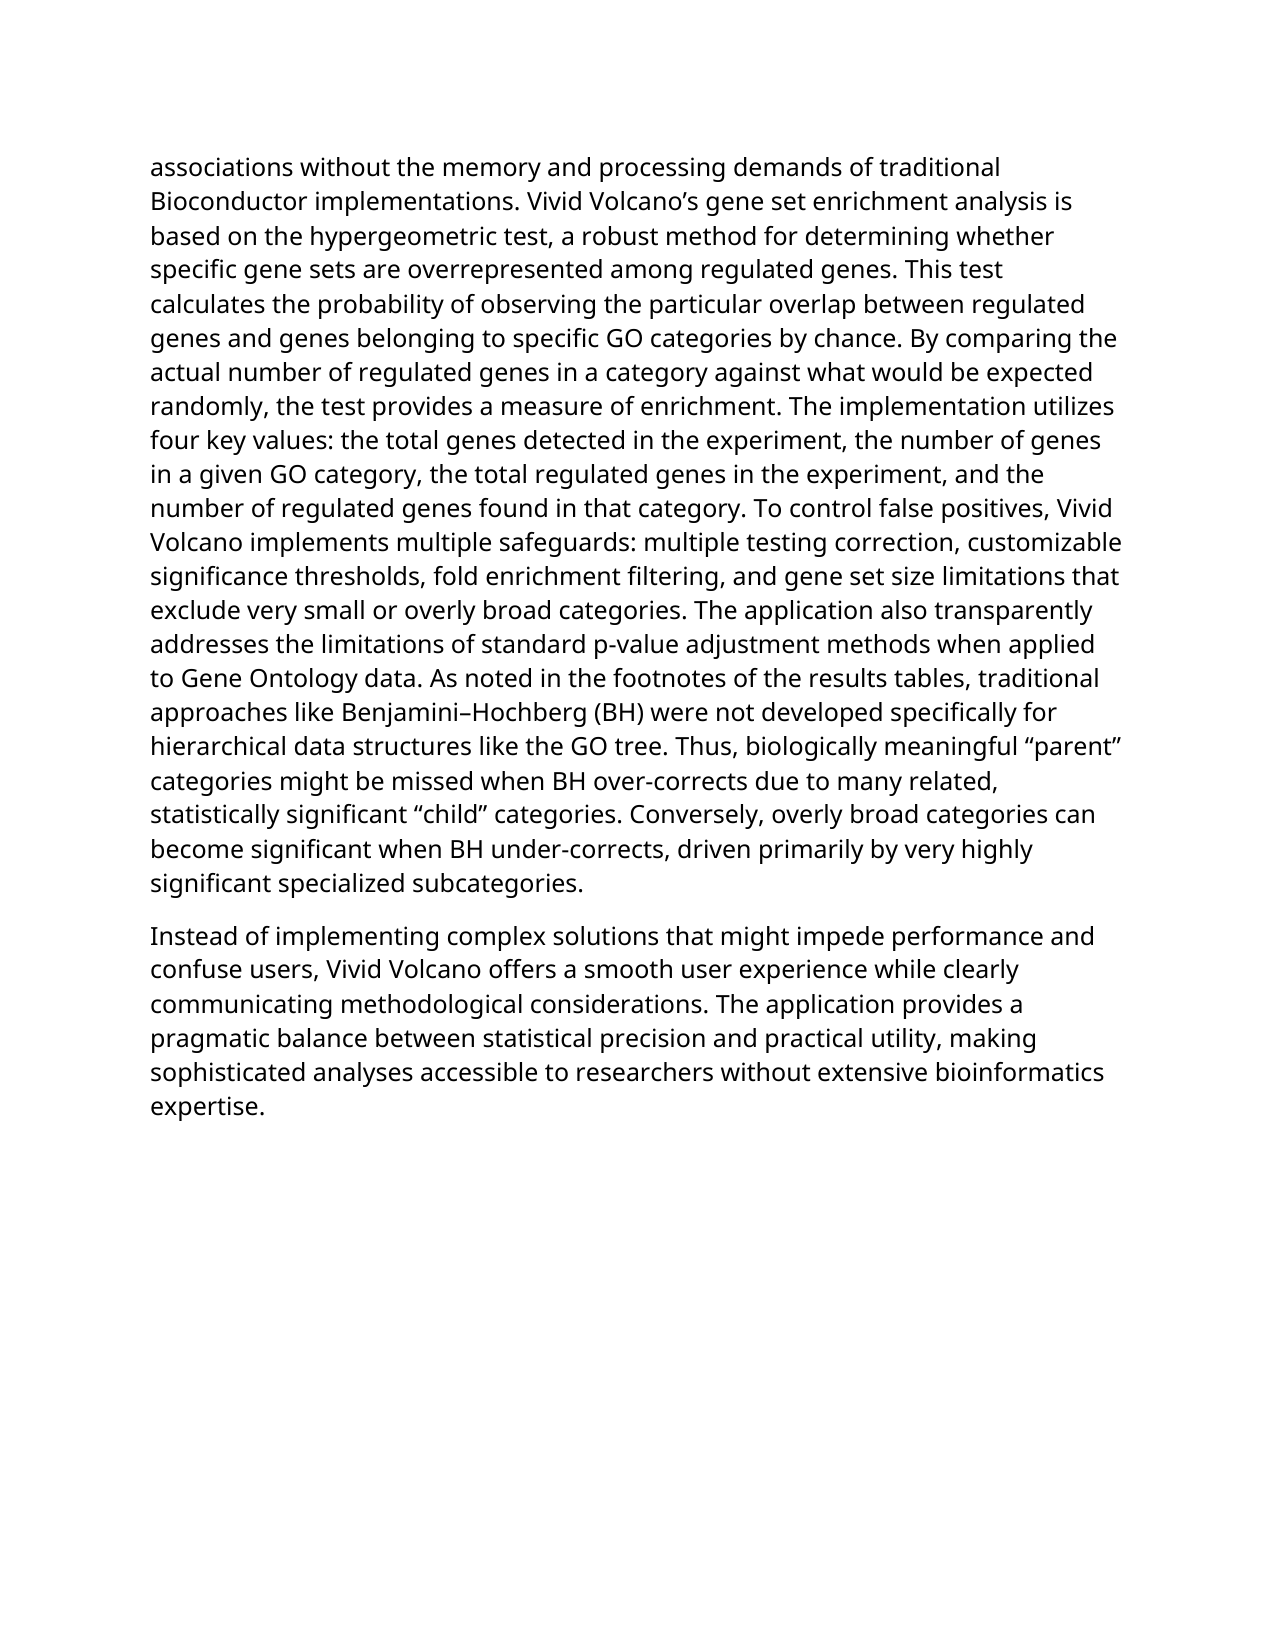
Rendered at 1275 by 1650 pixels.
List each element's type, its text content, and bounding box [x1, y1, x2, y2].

text Instead of implementing complex solutions that might impede performance and confuse users, Vivid Volcano offers a smooth user experience while clearly communicating methodological considerations. The application provides a pragmatic balance between statistical precision and practical utility, making sophisticated analyses accessible to researchers without extensive bioinformatics expertise. [150, 918, 1125, 1122]
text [150, 150, 1125, 899]
